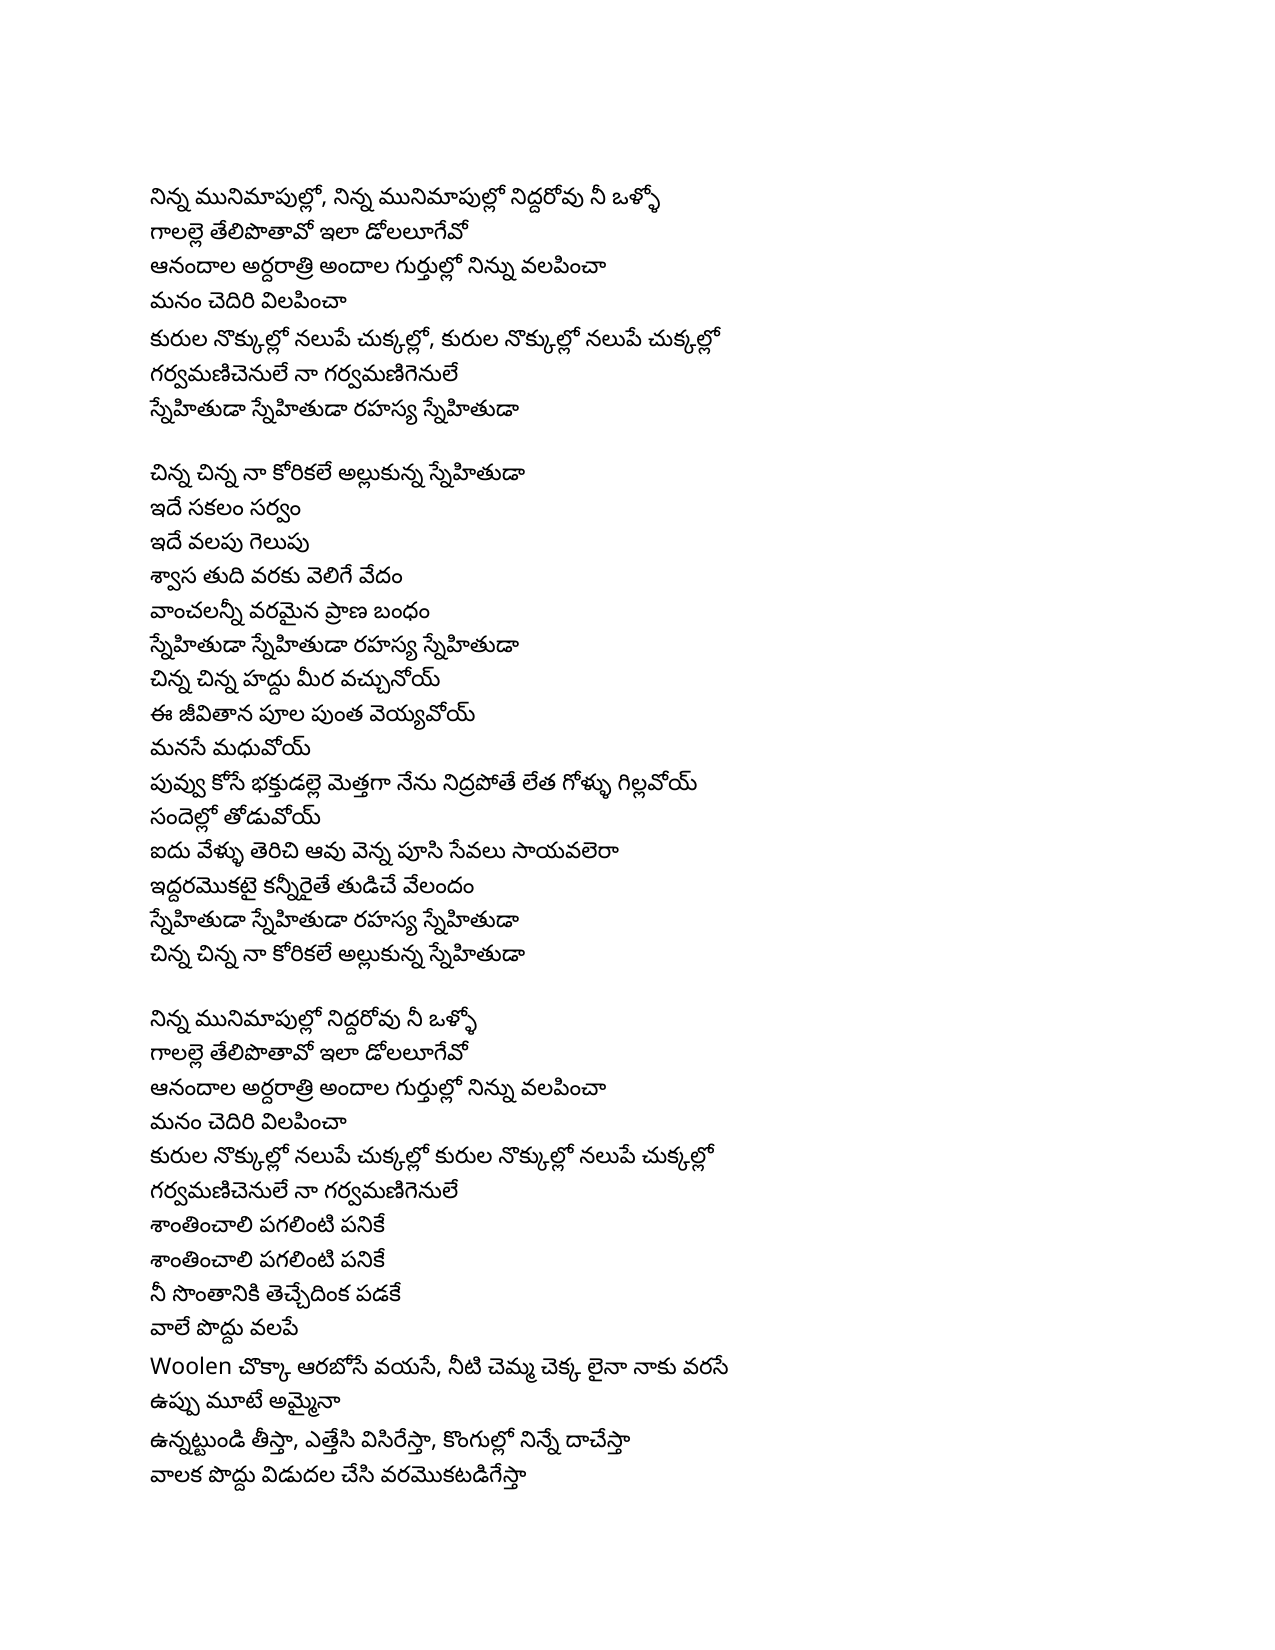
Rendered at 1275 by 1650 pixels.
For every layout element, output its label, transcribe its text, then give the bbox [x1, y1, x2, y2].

text శాంతించాలి పగలింటి పనికే [150, 1246, 1125, 1276]
text మనం చెదిరి విలపించా [150, 288, 1125, 318]
text వాంచలన్నీ వరమైన ప్రాణ బంధం [150, 597, 1125, 627]
text చిన్న చిన్న హద్దు మీర వచ్చునోయ్ [150, 666, 1125, 696]
text ఆనందాల అర్దరాత్రి అందాల గుర్తుల్లో నిన్ను వలపించా [150, 253, 1125, 283]
text గాలల్లె తేలిపొతావో ఇలా డోలలూగేవో [150, 1040, 1125, 1070]
text ఉప్పు మూటే అమ్మైనా [150, 1388, 1125, 1418]
text మనసే మధువోయ్ [150, 735, 1125, 765]
text స్నేహితుడా స్నేహితుడా రహస్య స్నేహితుడా [150, 395, 1125, 425]
text వాలే పొద్దు వలపే [150, 1315, 1125, 1345]
text వాలక పొద్దు విడుదల చేసి వరమొకటడిగేస్తా [150, 1462, 1125, 1492]
text నిన్న మునిమాపుల్లో నిద్దరోవు నీ ఒళ్ళో [150, 1006, 1125, 1036]
text ఆనందాల అర్దరాత్రి అందాల గుర్తుల్లో నిన్ను వలపించా [150, 1074, 1125, 1104]
text స్నేహితుడా స్నేహితుడా రహస్య స్నేహితుడా [150, 632, 1125, 662]
text నిన్న మునిమాపుల్లో, నిన్న మునిమాపుల్లో నిద్దరోవు నీ ఒళ్ళో [150, 180, 1125, 214]
text గర్వమణిచెనులే నా గర్వమణిగెనులే [150, 361, 1125, 391]
text ఇదే వలపు గెలుపు [150, 529, 1125, 559]
text ఈ జీవితాన పూల పుంత వెయ్యవోయ్ [150, 701, 1125, 731]
text స్నేహితుడా స్నేహితుడా రహస్య స్నేహితుడా [150, 907, 1125, 937]
text ఇద్దరమొకటై కన్నీరైతే తుడిచే వేలందం [150, 872, 1125, 902]
text శాంతించాలి పగలింటి పనికే [150, 1212, 1125, 1242]
text నీ సొంతానికి తెచ్చేదింక పడకే [150, 1281, 1125, 1311]
text సందెల్లో తోడువోయ్ [150, 804, 1125, 834]
text ఐదు వేళ్ళు తెరిచి ఆవు వెన్న పూసి సేవలు సాయవలెరా [150, 838, 1125, 868]
text శ్వాస తుది వరకు వెలిగే వేదం [150, 563, 1125, 593]
text కురుల నొక్కుల్లో నలుపే చుక్కల్లో, కురుల నొక్కుల్లో నలుపే చుక్కల్లో [150, 322, 1125, 356]
text గర్వమణిచెనులే నా గర్వమణిగెనులే [150, 1178, 1125, 1208]
text మనం చెదిరి విలపించా [150, 1109, 1125, 1139]
text పువ్వు కోసే భక్తుడల్లె మెత్తగా నేను నిద్రపోతే లేత గోళ్ళు గిల్లవోయ్ [150, 769, 1125, 799]
text గాలల్లె తేలిపొతావో ఇలా డోలలూగేవో [150, 219, 1125, 249]
text ఉన్నట్టుండి తీస్తా, ఎత్తేసి విసిరేస్తా, కొంగుల్లో నిన్నే దాచేస్తా [150, 1423, 1125, 1457]
text ఇదే సకలం సర్వం [150, 494, 1125, 524]
text చిన్న చిన్న నా కోరికలే అల్లుకున్న స్నేహితుడా [150, 941, 1125, 971]
text కురుల నొక్కుల్లో నలుపే చుక్కల్లో కురుల నొక్కుల్లో నలుపే చుక్కల్లో [150, 1143, 1125, 1173]
text Woolen చొక్కా ఆరబోసే వయసే, నీటి చెమ్మ చెక్క లైనా నాకు వరసే [150, 1349, 1125, 1383]
text చిన్న చిన్న నా కోరికలే అల్లుకున్న స్నేహితుడా [150, 460, 1125, 490]
